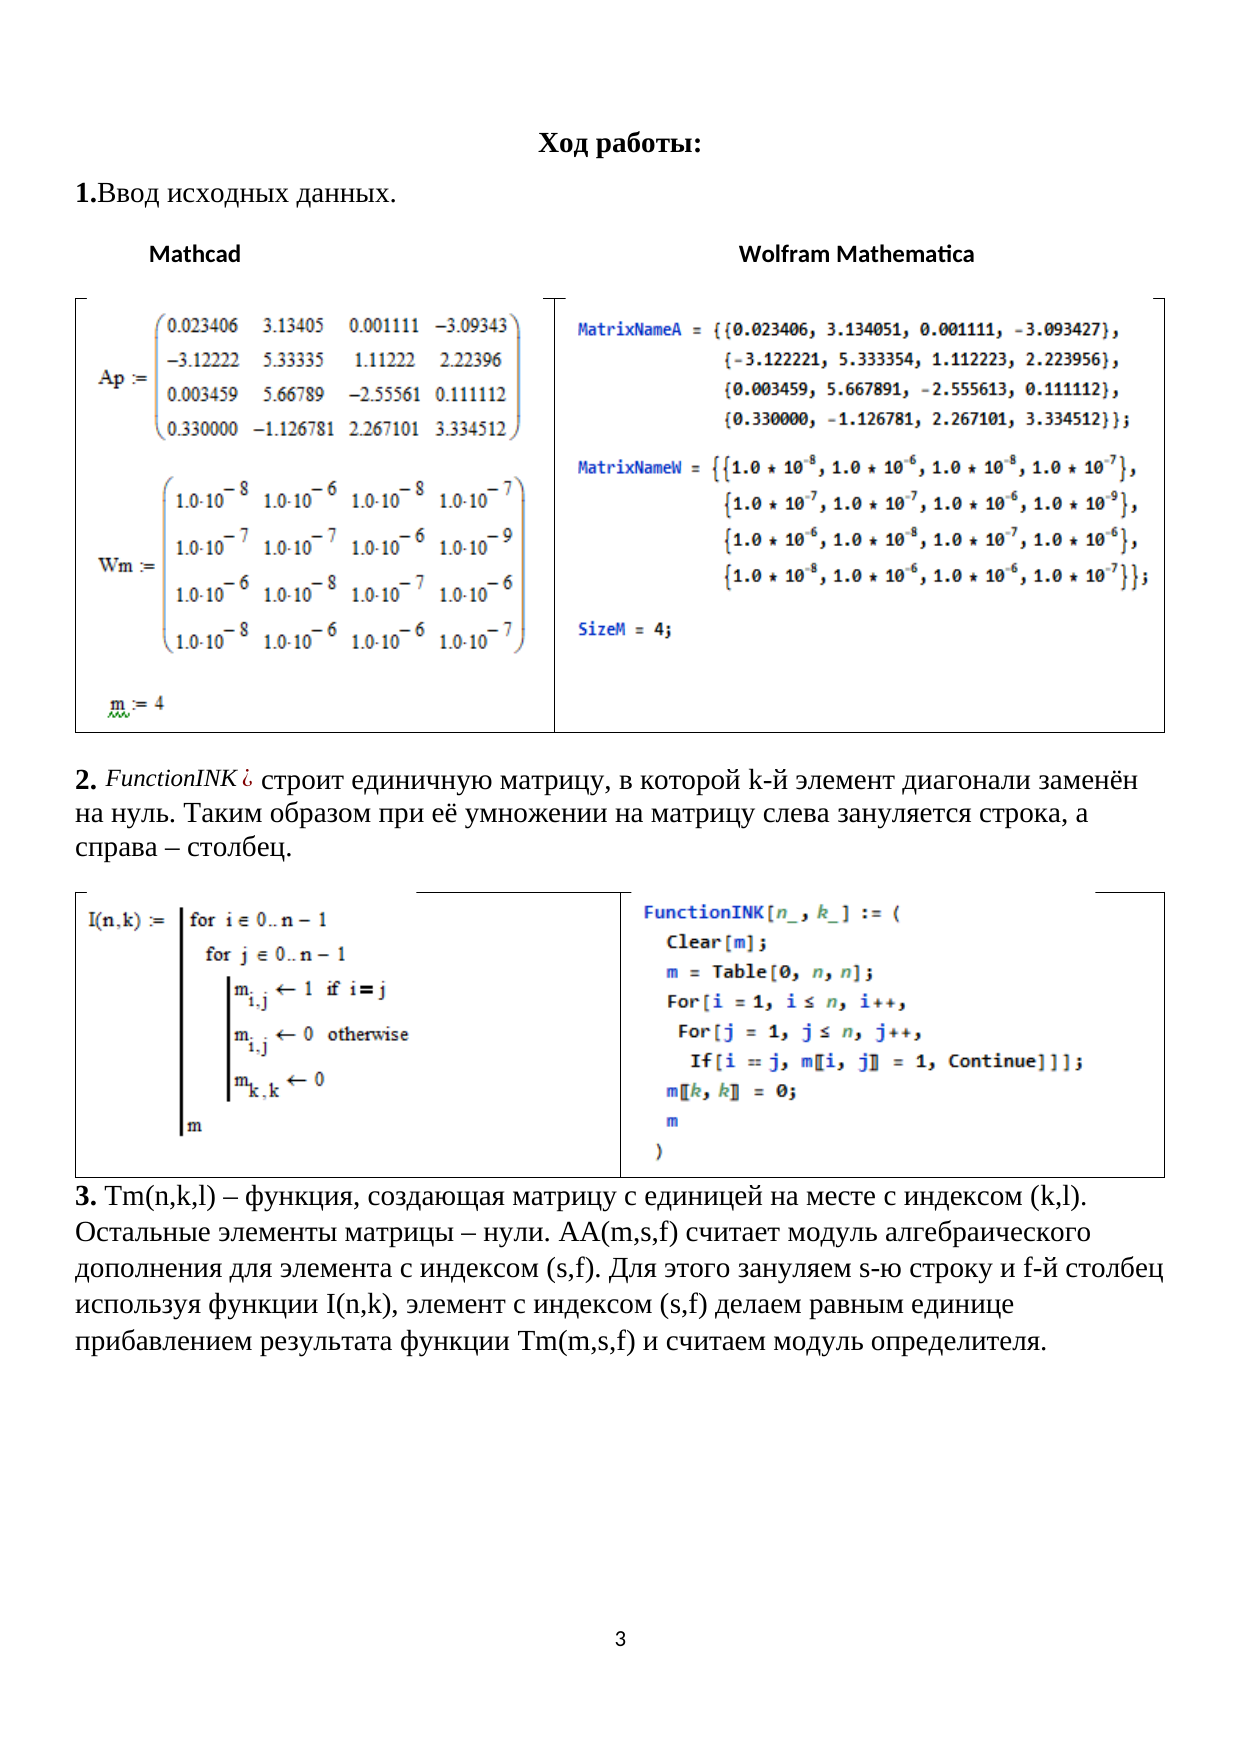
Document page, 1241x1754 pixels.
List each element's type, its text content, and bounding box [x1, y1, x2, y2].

text Ход работы: [75, 125, 1165, 159]
picture [565, 298, 1154, 648]
table_header [76, 299, 86, 732]
table_header [1096, 893, 1164, 1177]
text Mathcad Wolfram Mathematica [75, 238, 1165, 269]
picture [86, 892, 417, 1152]
text 2. строит единичную матрицу, в которой k-й элемент диагонали заменён на нуль. Таким образом при её умножении на матрицу слева зануляется строка, а справа – столбец. [75, 762, 1165, 862]
picture [86, 298, 543, 732]
text 1.Ввод исходных данных. [75, 175, 1165, 209]
text 3. Tm(n,k,l) – функция, создающая матрицу с единицей на месте с индексом (k,l). Остальные элементы матрицы – нули. AA(m,s,f) считает модуль алгебраического дополнения для элемента с индексом (s,f). Для этого зануляем s-ю строку и f-й столбец используя функции I(n,k), элемент с индексом (s,f) делаем равным единице прибавлением результата функции Tm(m,s,f) и считаем модуль определителя. [75, 1178, 1165, 1356]
table_header [543, 299, 554, 732]
table_header [621, 893, 631, 1177]
picture [631, 892, 1096, 1177]
table_header [76, 893, 620, 1177]
table_header [555, 299, 1164, 732]
